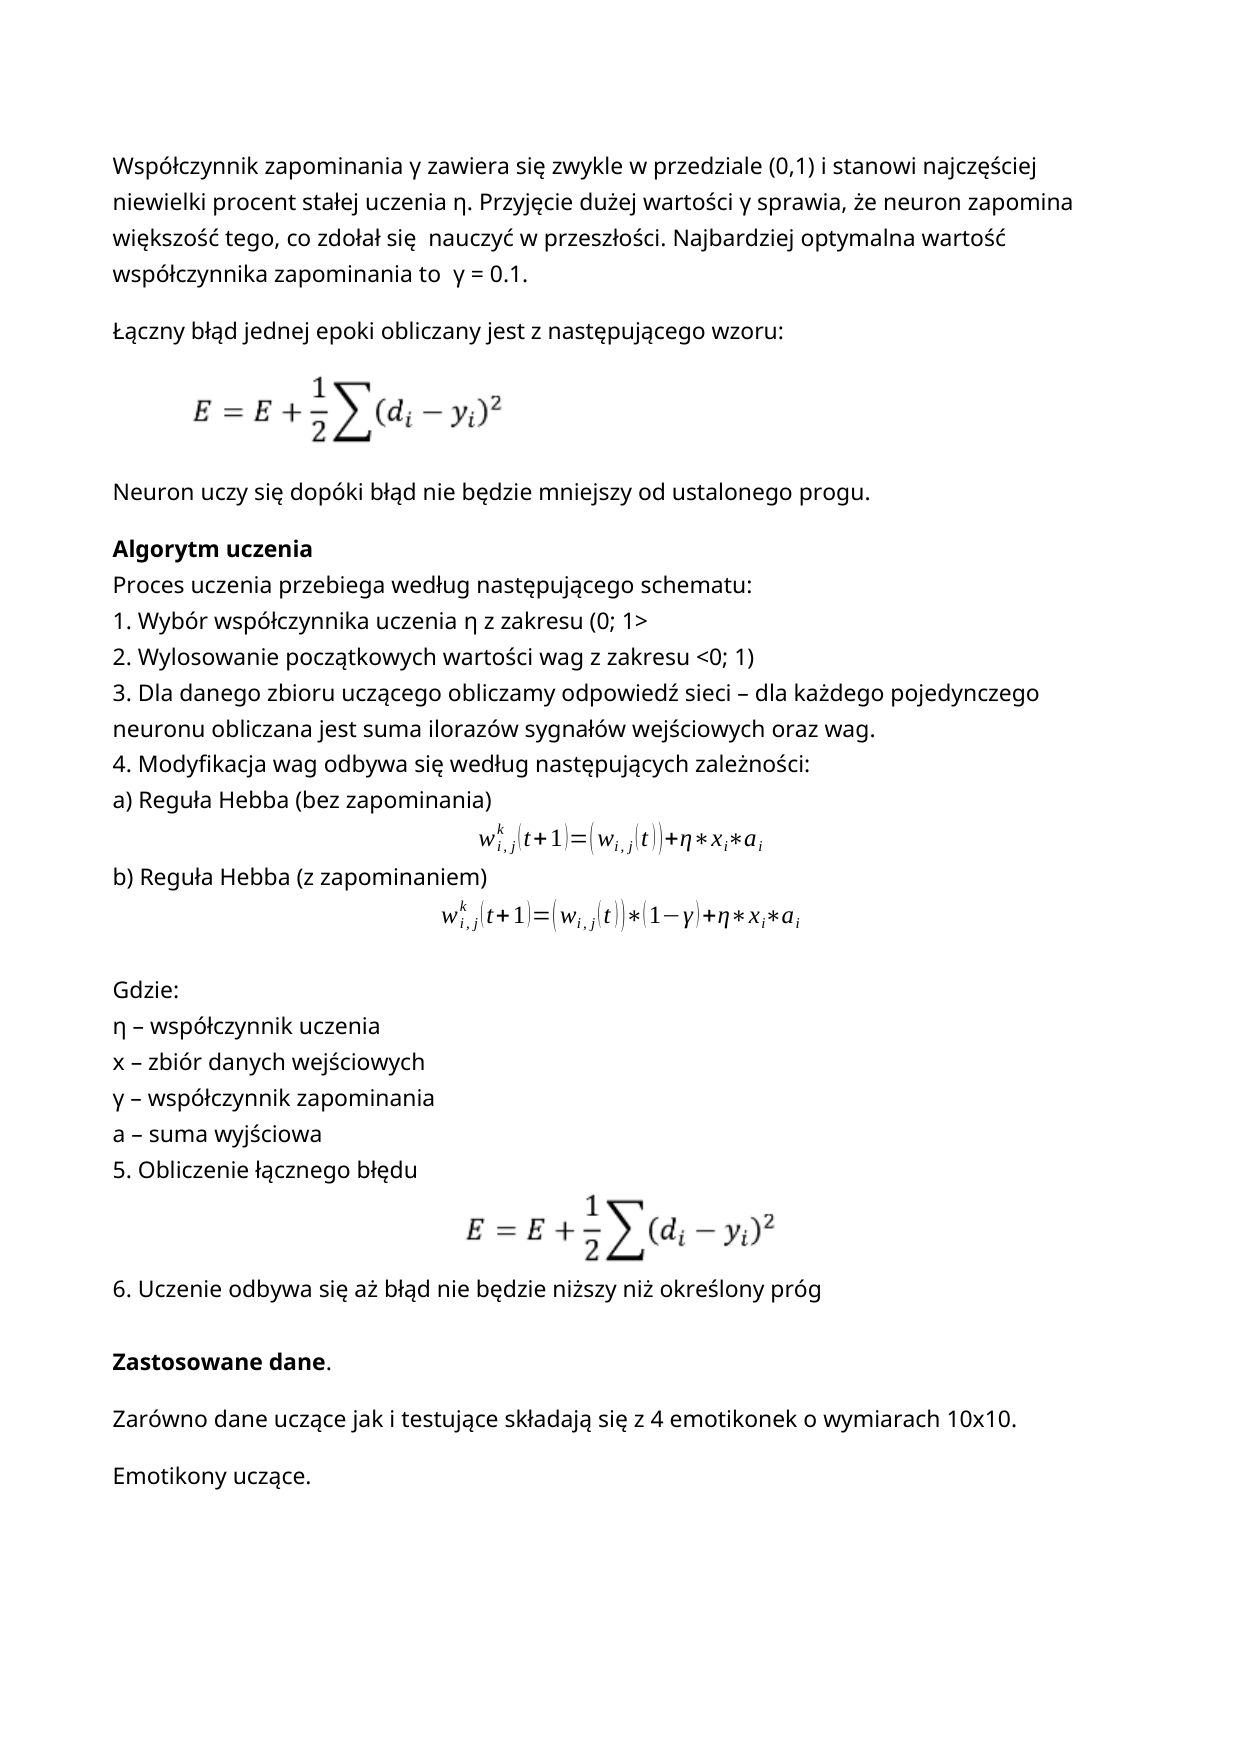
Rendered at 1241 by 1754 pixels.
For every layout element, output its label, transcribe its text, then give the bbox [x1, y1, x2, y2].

text 5. Obliczenie łącznego błędu [112, 1153, 1128, 1185]
text Gdzie: [112, 974, 1128, 1005]
text Łączny błąd jednej epoki obliczany jest z następującego wzoru: [112, 314, 1128, 346]
text Współczynnik zapominania γ zawiera się zwykle w przedziale (0,1) i stanowi najczęściej niewielki procent stałej uczenia η. Przyjęcie dużej wartości γ sprawia, że neuron zapomina większość tego, co zdołał się nauczyć w przeszłości. Najbardziej optymalna wartość współczynnika zapominania to γ = 0.1. [112, 150, 1128, 289]
text η – współczynnik uczenia [112, 1010, 1128, 1041]
text γ – współczynnik zapominania [112, 1082, 1128, 1113]
text a) Reguła Hebba (bez zapominania) [112, 784, 1128, 816]
text Proces uczenia przebiega według następującego schematu: [112, 569, 1128, 600]
text 1. Wybór współczynnika uczenia η z zakresu (0; 1> [112, 605, 1128, 636]
text 4. Modyfikacja wag odbywa się według następujących zależności: [112, 748, 1128, 780]
text Zastosowane dane. [112, 1346, 1128, 1377]
text x – zbiór danych wejściowych [112, 1046, 1128, 1077]
text Neuron uczy się dopóki błąd nie będzie mniejszy od ustalonego progu. [112, 476, 1128, 507]
text a – suma wyjściowa [112, 1118, 1128, 1149]
text Zarówno dane uczące jak i testujące składają się z 4 emotikonek o wymiarach 10x10. [112, 1403, 1128, 1434]
text b) Reguła Hebba (z zapominaniem) [112, 861, 1128, 892]
text Emotikony uczące. [112, 1459, 1128, 1491]
text 3. Dla danego zbioru uczącego obliczamy odpowiedź sieci – dla każdego pojedynczego neuronu obliczana jest suma ilorazów sygnałów wejściowych oraz wag. [112, 677, 1128, 744]
text 6. Uczenie odbywa się aż błąd nie będzie niższy niż określony próg [112, 1273, 1128, 1304]
picture [187, 371, 508, 451]
picture [460, 1189, 781, 1270]
text 2. Wylosowanie początkowych wartości wag z zakresu <0; 1) [112, 641, 1128, 672]
text Algorytm uczenia [112, 533, 1128, 564]
